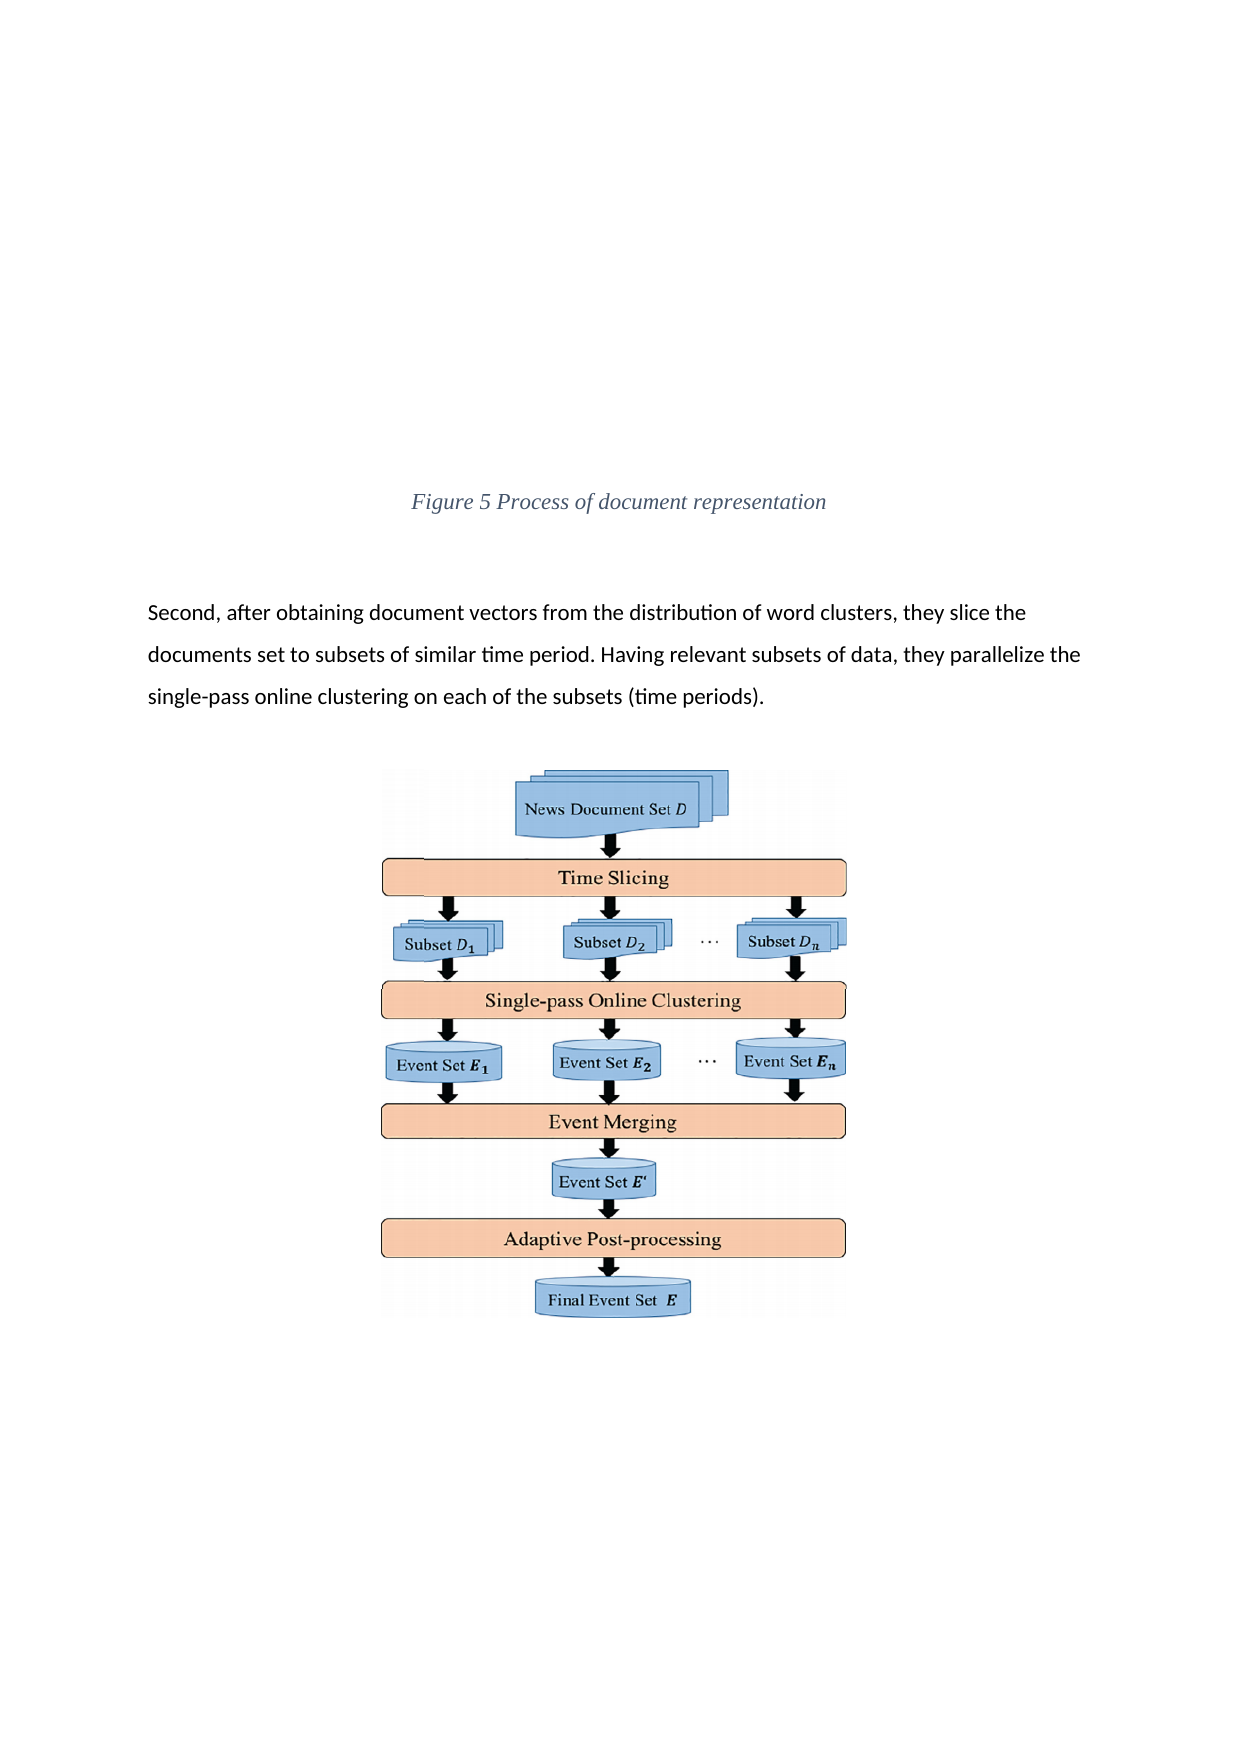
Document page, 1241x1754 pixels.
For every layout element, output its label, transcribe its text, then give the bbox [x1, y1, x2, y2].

text Second, after obtaining document vectors from the distribution of word clusters, they slice the documents set to subsets of similar time period. Having relevant subsets of data, they parallelize the single-pass online clustering on each of the subsets (time periods). [148, 598, 1093, 710]
picture [378, 753, 863, 1319]
text Figure 5 Process of document representation [148, 462, 1093, 514]
